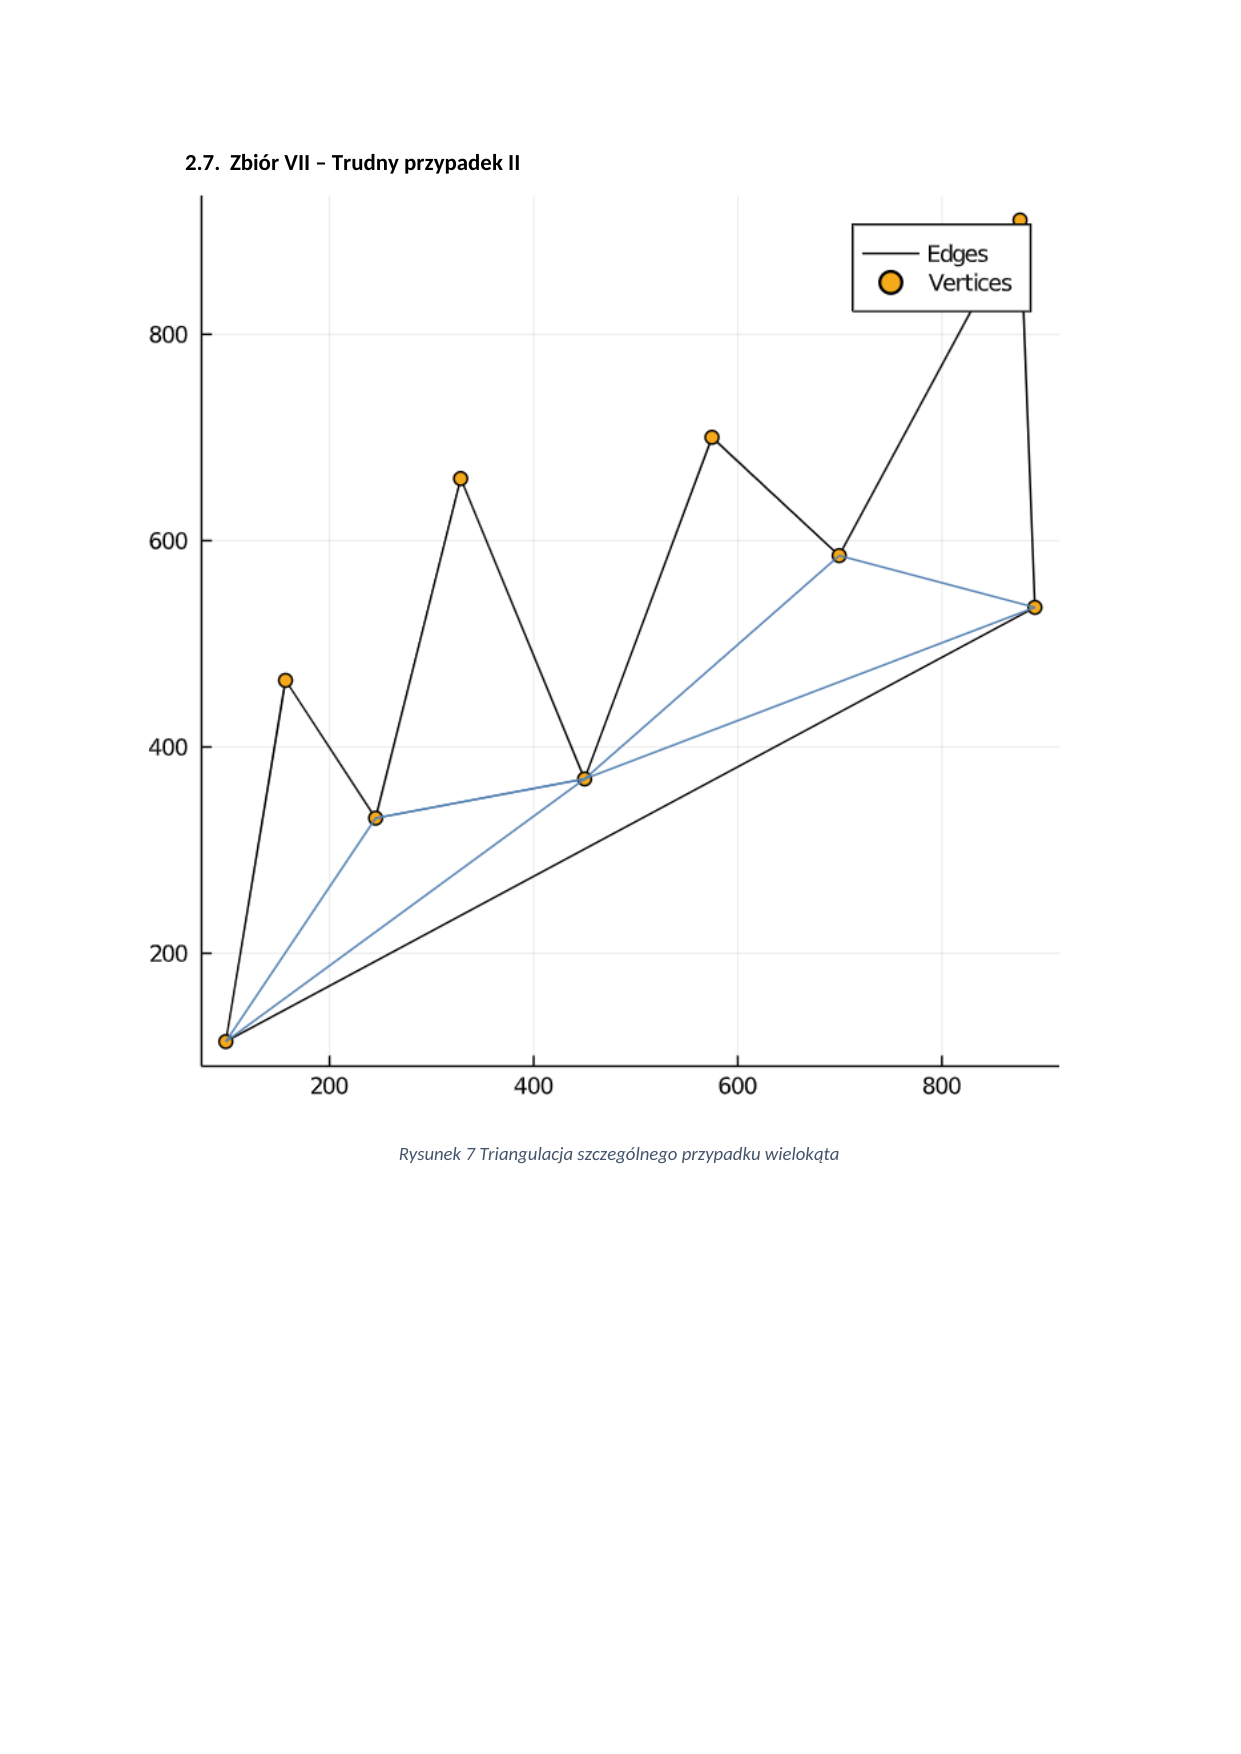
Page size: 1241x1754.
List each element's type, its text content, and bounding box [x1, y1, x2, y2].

list Zbiór VII – Trudny przypadek II [185, 148, 1093, 176]
picture [132, 177, 1078, 1123]
text Rysunek 7 Triangulacja szczególnego przypadku wielokąta [148, 1142, 1093, 1164]
